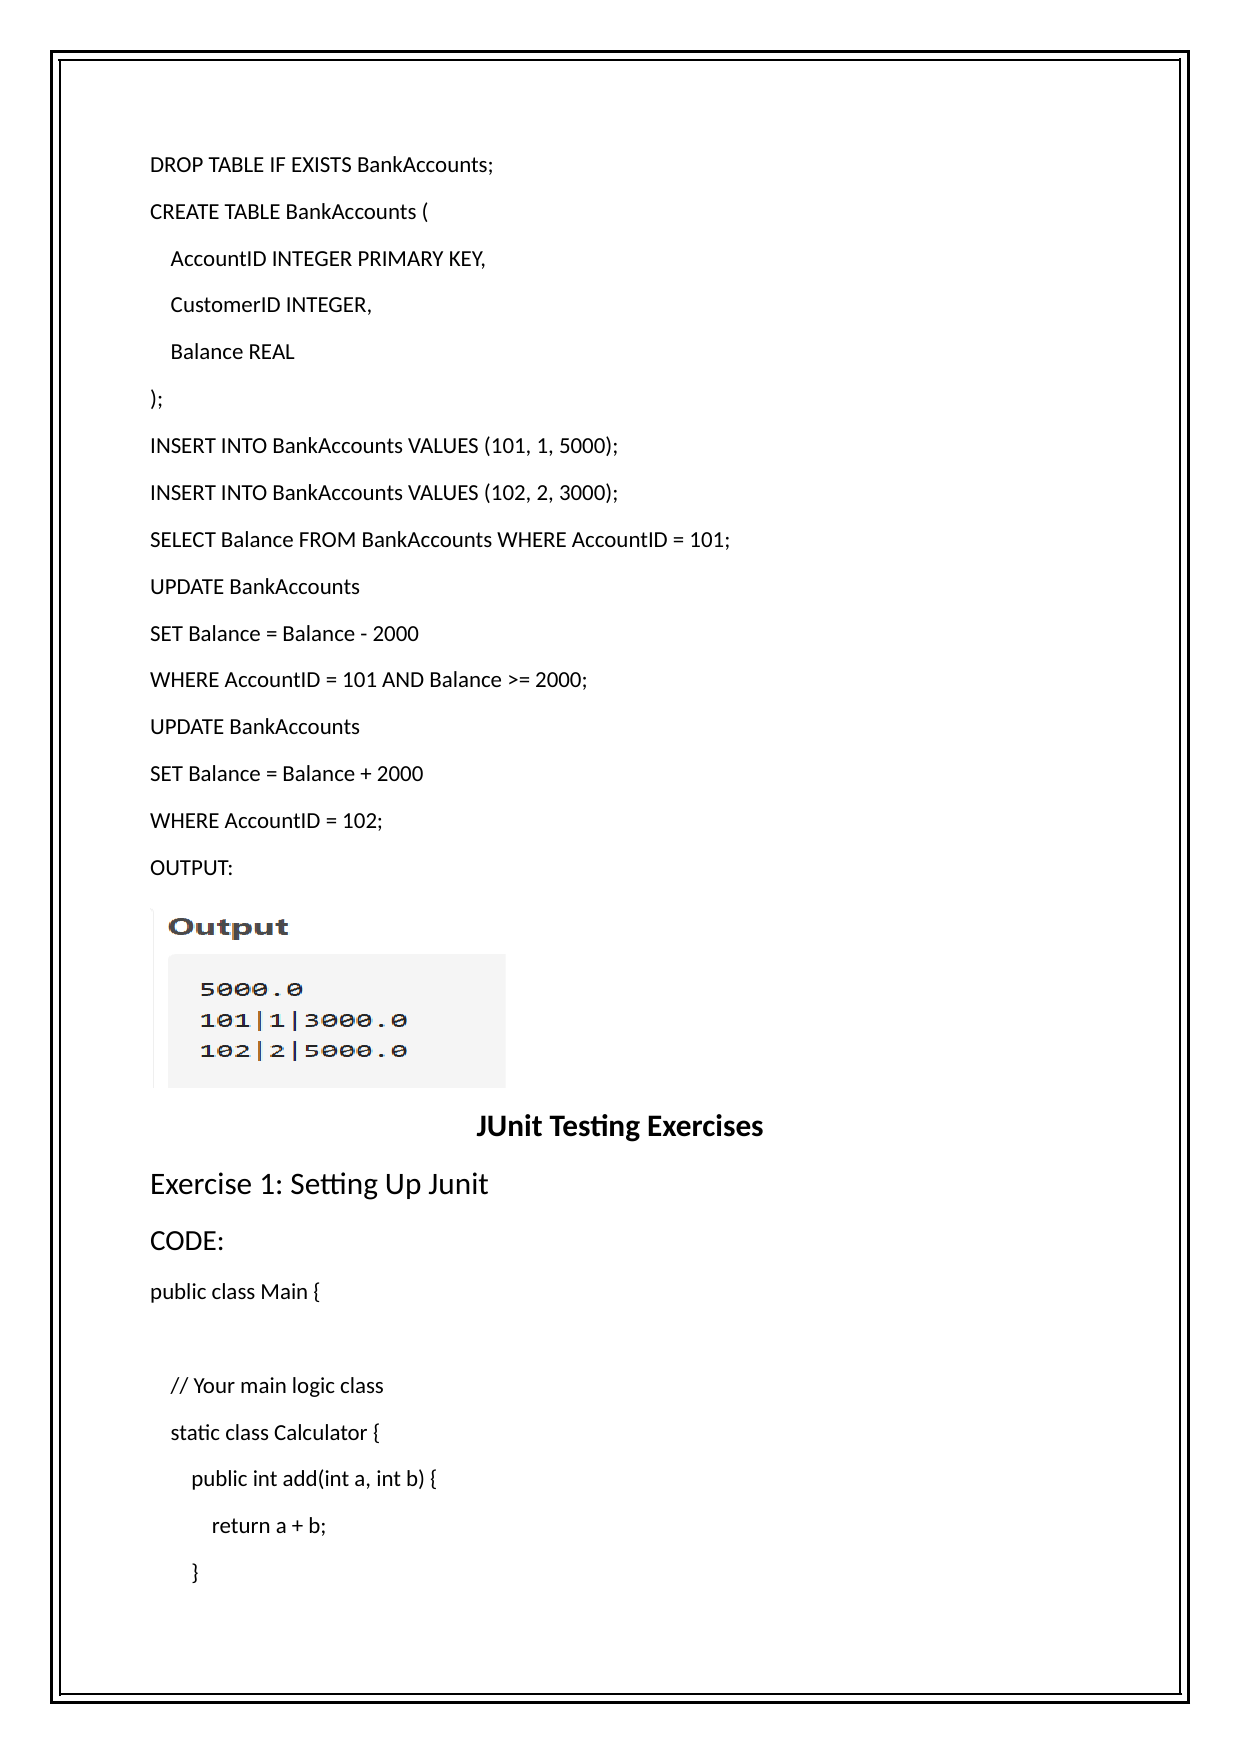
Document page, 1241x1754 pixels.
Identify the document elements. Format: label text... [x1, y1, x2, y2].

text DROP TABLE IF EXISTS BankAccounts; [150, 150, 1090, 178]
text public class Main { [150, 1277, 1090, 1305]
text Balance REAL [150, 337, 1090, 366]
text // Your main logic class [150, 1371, 1090, 1399]
text OUTPUT: [150, 853, 1090, 881]
text UPDATE BankAccounts [150, 572, 1090, 600]
picture [150, 900, 506, 1088]
text AccountID INTEGER PRIMARY KEY, [150, 244, 1090, 272]
text ); [150, 384, 1090, 412]
text SELECT Balance FROM BankAccounts WHERE AccountID = 101; [150, 525, 1090, 553]
text static class Calculator { [150, 1418, 1090, 1446]
text INSERT INTO BankAccounts VALUES (101, 1, 5000); [150, 431, 1090, 459]
text SET Balance = Balance + 2000 [150, 759, 1090, 787]
text Exercise 1: Setting Up Junit [150, 1164, 1090, 1202]
text SET Balance = Balance - 2000 [150, 619, 1090, 647]
text public int add(int a, int b) { [150, 1464, 1090, 1493]
text CREATE TABLE BankAccounts ( [150, 197, 1090, 225]
text WHERE AccountID = 102; [150, 806, 1090, 834]
text JUnit Testing Exercises [150, 1106, 1090, 1144]
text INSERT INTO BankAccounts VALUES (102, 2, 3000); [150, 478, 1090, 506]
text return a + b; [150, 1511, 1090, 1539]
text UPDATE BankAccounts [150, 712, 1090, 741]
text CustomerID INTEGER, [150, 291, 1090, 319]
text } [150, 1558, 1090, 1586]
text WHERE AccountID = 101 AND Balance >= 2000; [150, 666, 1090, 694]
text CODE: [150, 1222, 1090, 1258]
